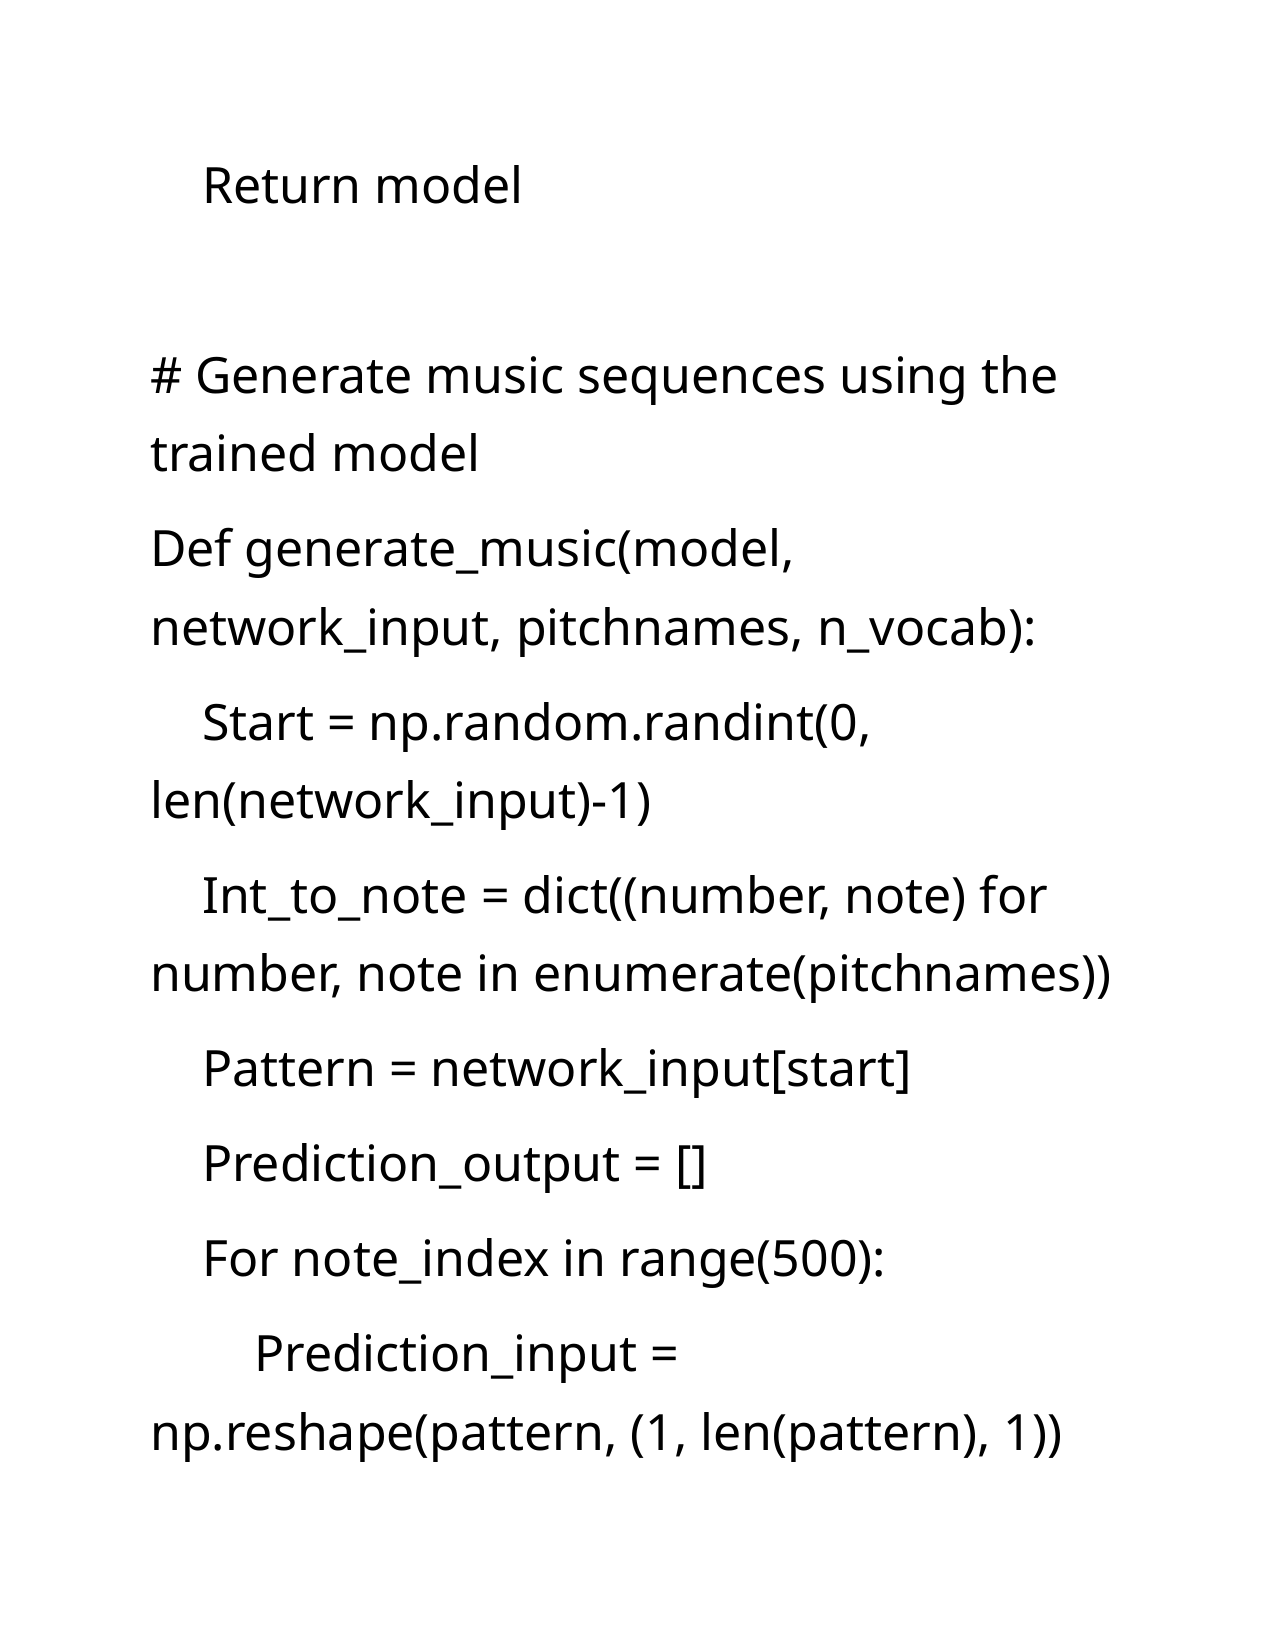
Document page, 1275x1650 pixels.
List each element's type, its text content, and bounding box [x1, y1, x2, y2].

text Def generate_music(model, network_input, pitchnames, n_vocab): [150, 513, 1125, 660]
text # Generate music sequences using the trained model [150, 340, 1125, 486]
text Prediction_input = np.reshape(pattern, (1, len(pattern), 1)) [150, 1318, 1125, 1465]
text Return model [150, 150, 1125, 218]
text Int_to_note = dict((number, note) for number, note in enumerate(pitchnames)) [150, 860, 1125, 1006]
text Start = np.random.randint(0, len(network_input)-1) [150, 687, 1125, 833]
text For note_index in range(500): [150, 1223, 1125, 1291]
text Prediction_output = [] [150, 1128, 1125, 1196]
text Pattern = network_input[start] [150, 1033, 1125, 1101]
